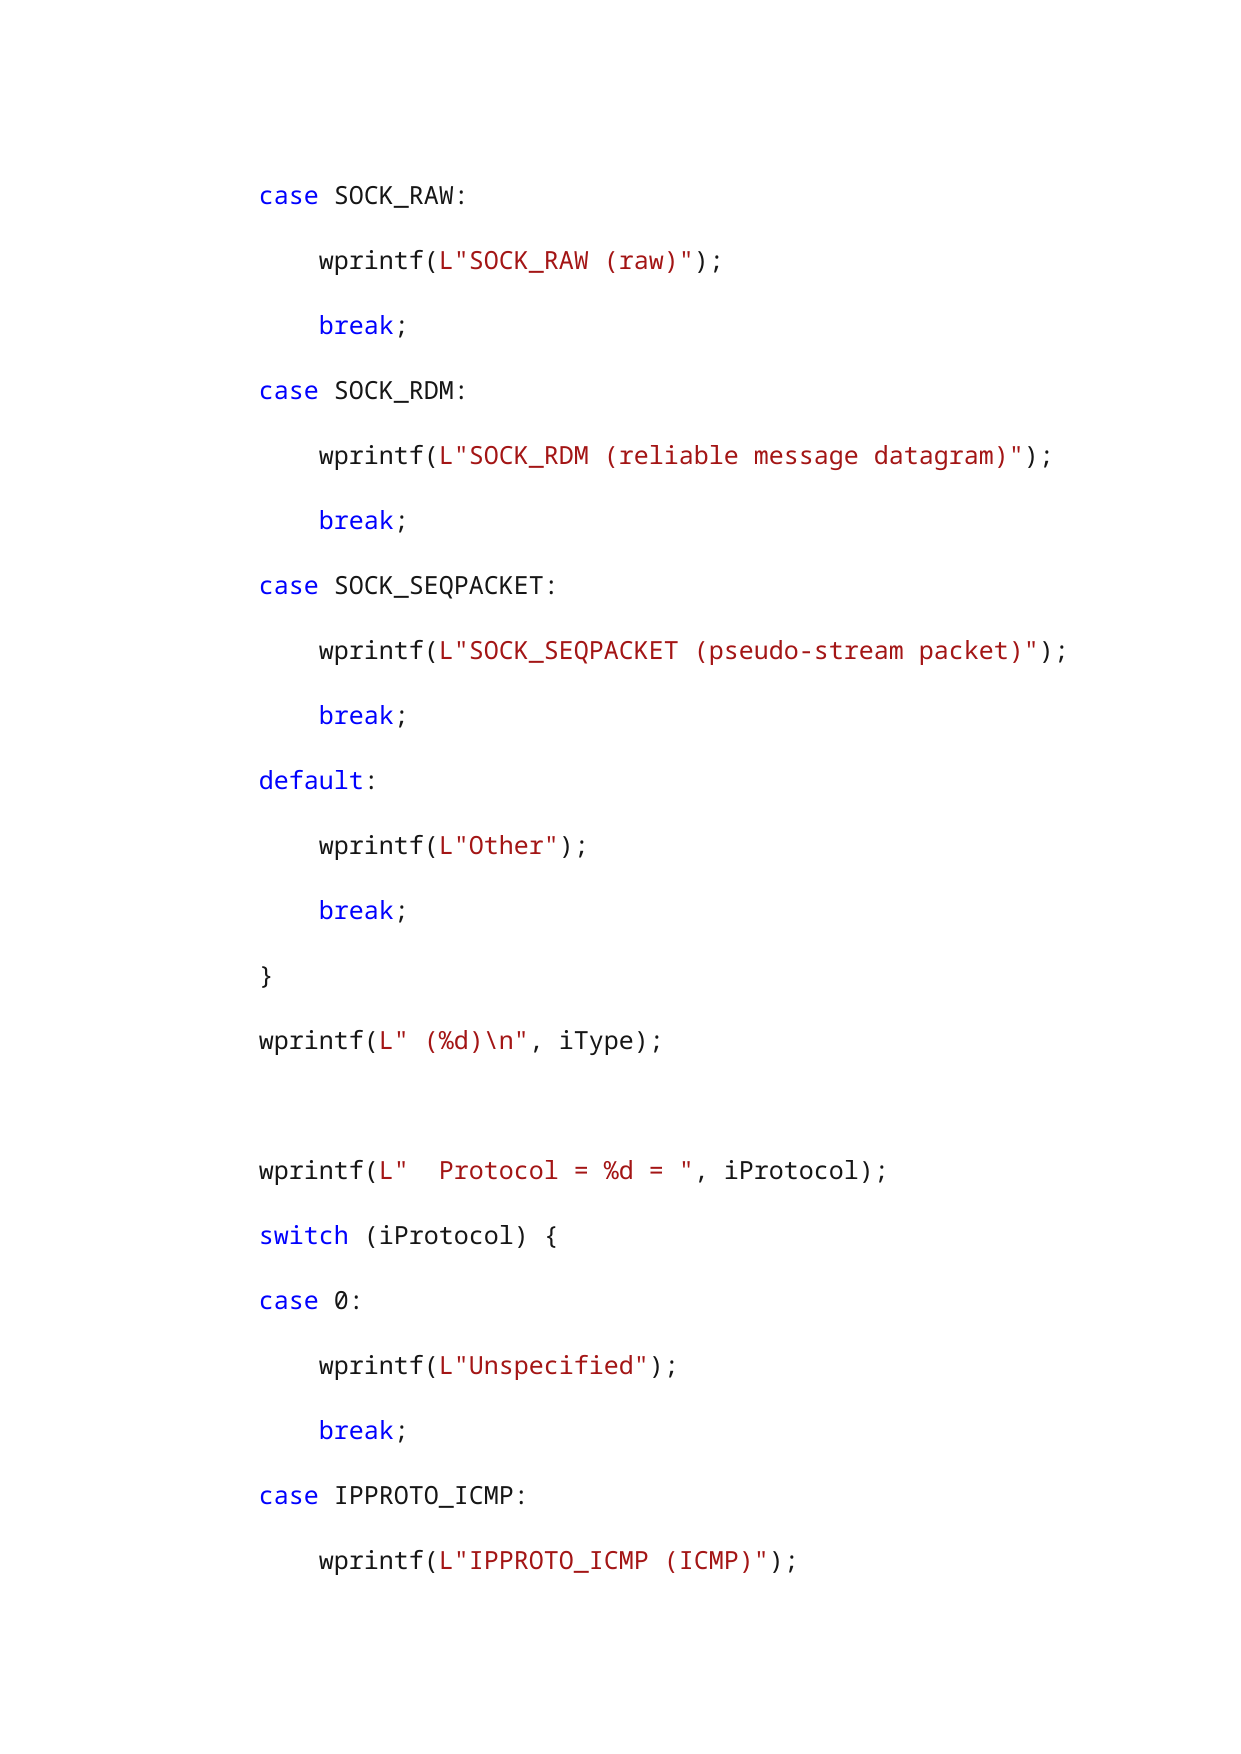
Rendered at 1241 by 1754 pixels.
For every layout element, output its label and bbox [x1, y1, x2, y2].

table_header [188, 162, 1240, 1592]
